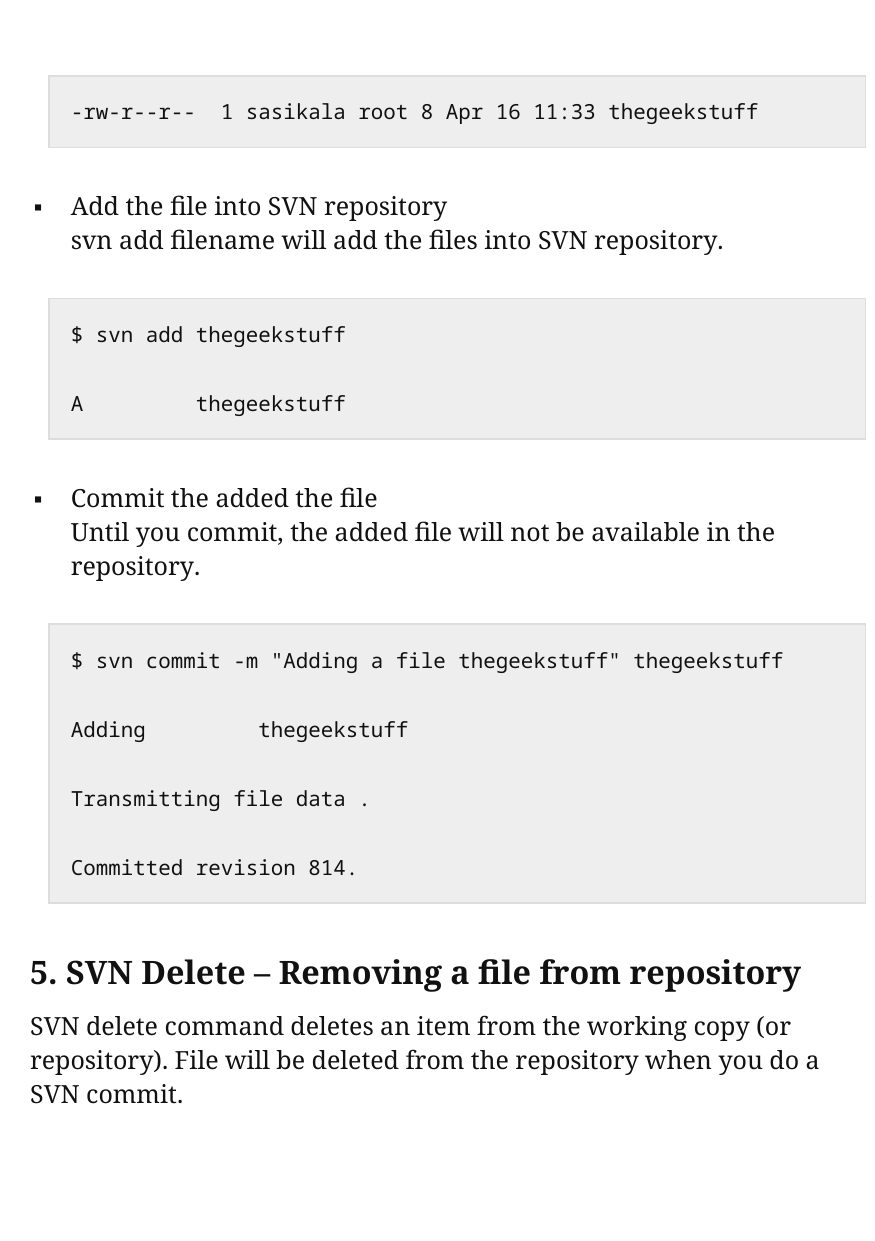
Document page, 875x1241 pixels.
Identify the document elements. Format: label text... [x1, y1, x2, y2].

list Add the file into SVN repository [33, 189, 844, 223]
subtitle 5. SVN Delete – Removing a file from repository [30, 949, 844, 993]
text -rw-r--r-- 1 sasikala root 8 Apr 16 11:33 thegeekstuff [50, 77, 865, 147]
list Commit the added the file [33, 481, 844, 514]
text A thegeekstuff [50, 367, 865, 438]
text $ svn commit -m "Adding a file thegeekstuff" thegeekstuff [50, 625, 865, 674]
text SVN delete command deletes an item from the working copy (or repository). File will be deleted from the repository when you do a SVN commit. [30, 1009, 844, 1111]
text Transmitting file data . [50, 761, 865, 812]
text $ svn add thegeekstuff [50, 299, 865, 348]
text svn add filename will add the files into SVN repository. [71, 223, 844, 257]
text Committed revision 814. [50, 831, 865, 902]
text Until you commit, the added file will not be available in the repository. [71, 514, 844, 583]
text Adding thegeekstuff [50, 692, 865, 743]
